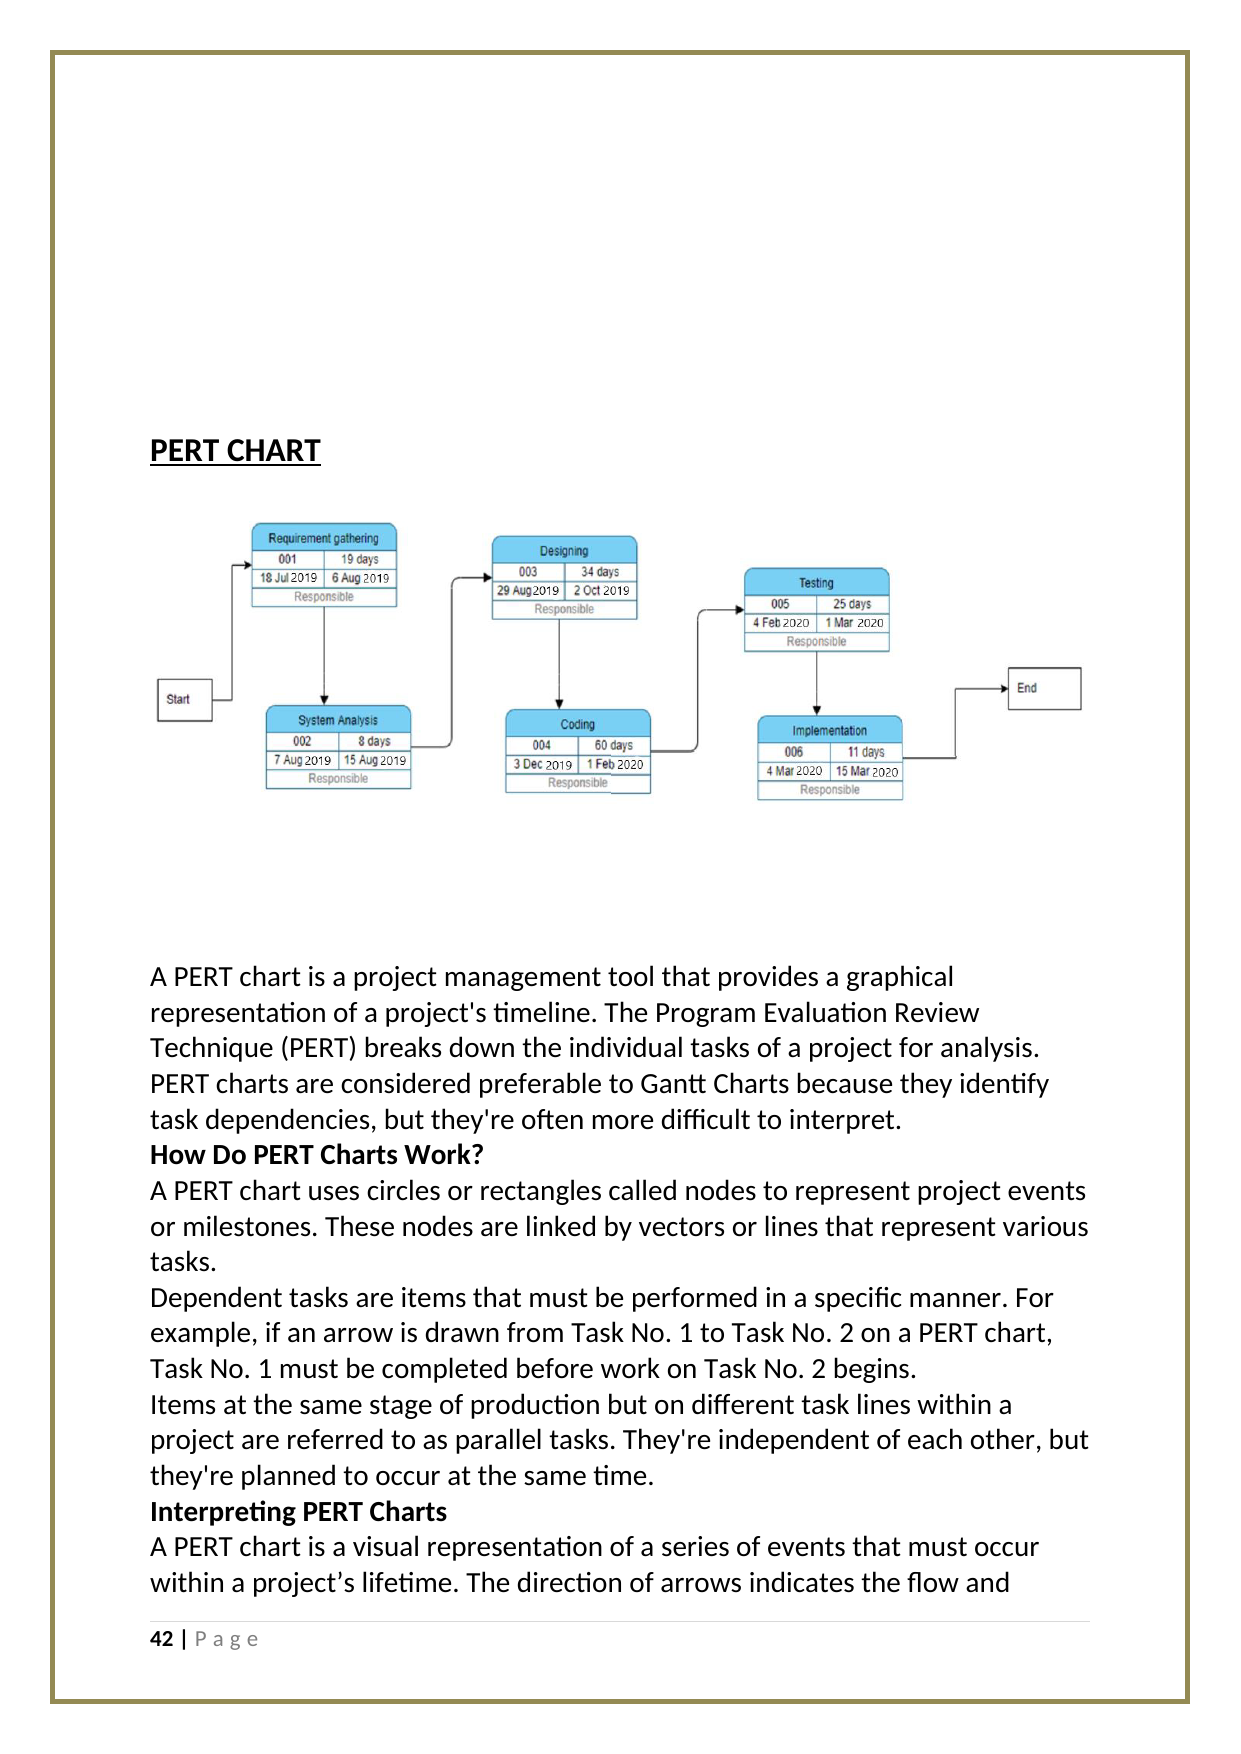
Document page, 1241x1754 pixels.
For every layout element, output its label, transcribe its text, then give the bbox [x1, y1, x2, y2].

text Items at the same stage of production but on different task lines within a project are referred to as parallel tasks. They're independent of each other, but they're planned to occur at the same time. [150, 1386, 1090, 1493]
text A PERT chart uses circles or rectangles called nodes to represent project events or milestones. These nodes are linked by vectors or lines that represent various tasks. [150, 1172, 1090, 1279]
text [150, 1528, 1090, 1599]
text Dependent tasks are items that must be performed in a specific manner. For example, if an arrow is drawn from Task No. 1 to Task No. 2 on a PERT chart, Task No. 1 must be completed before work on Task No. 2 begins. [150, 1279, 1090, 1386]
text A PERT chart is a project management tool that provides a graphical representation of a project's timeline. The Program Evaluation Review Technique (PERT) breaks down the individual tasks of a project for analysis. PERT charts are considered preferable to Gantt Charts because they identify task dependencies, but they're often more difficult to interpret. [150, 958, 1090, 1136]
text How Do PERT Charts Work? [150, 1136, 1090, 1172]
text Interpreting PERT Charts [150, 1493, 1090, 1528]
text PERT CHART [150, 429, 1090, 470]
